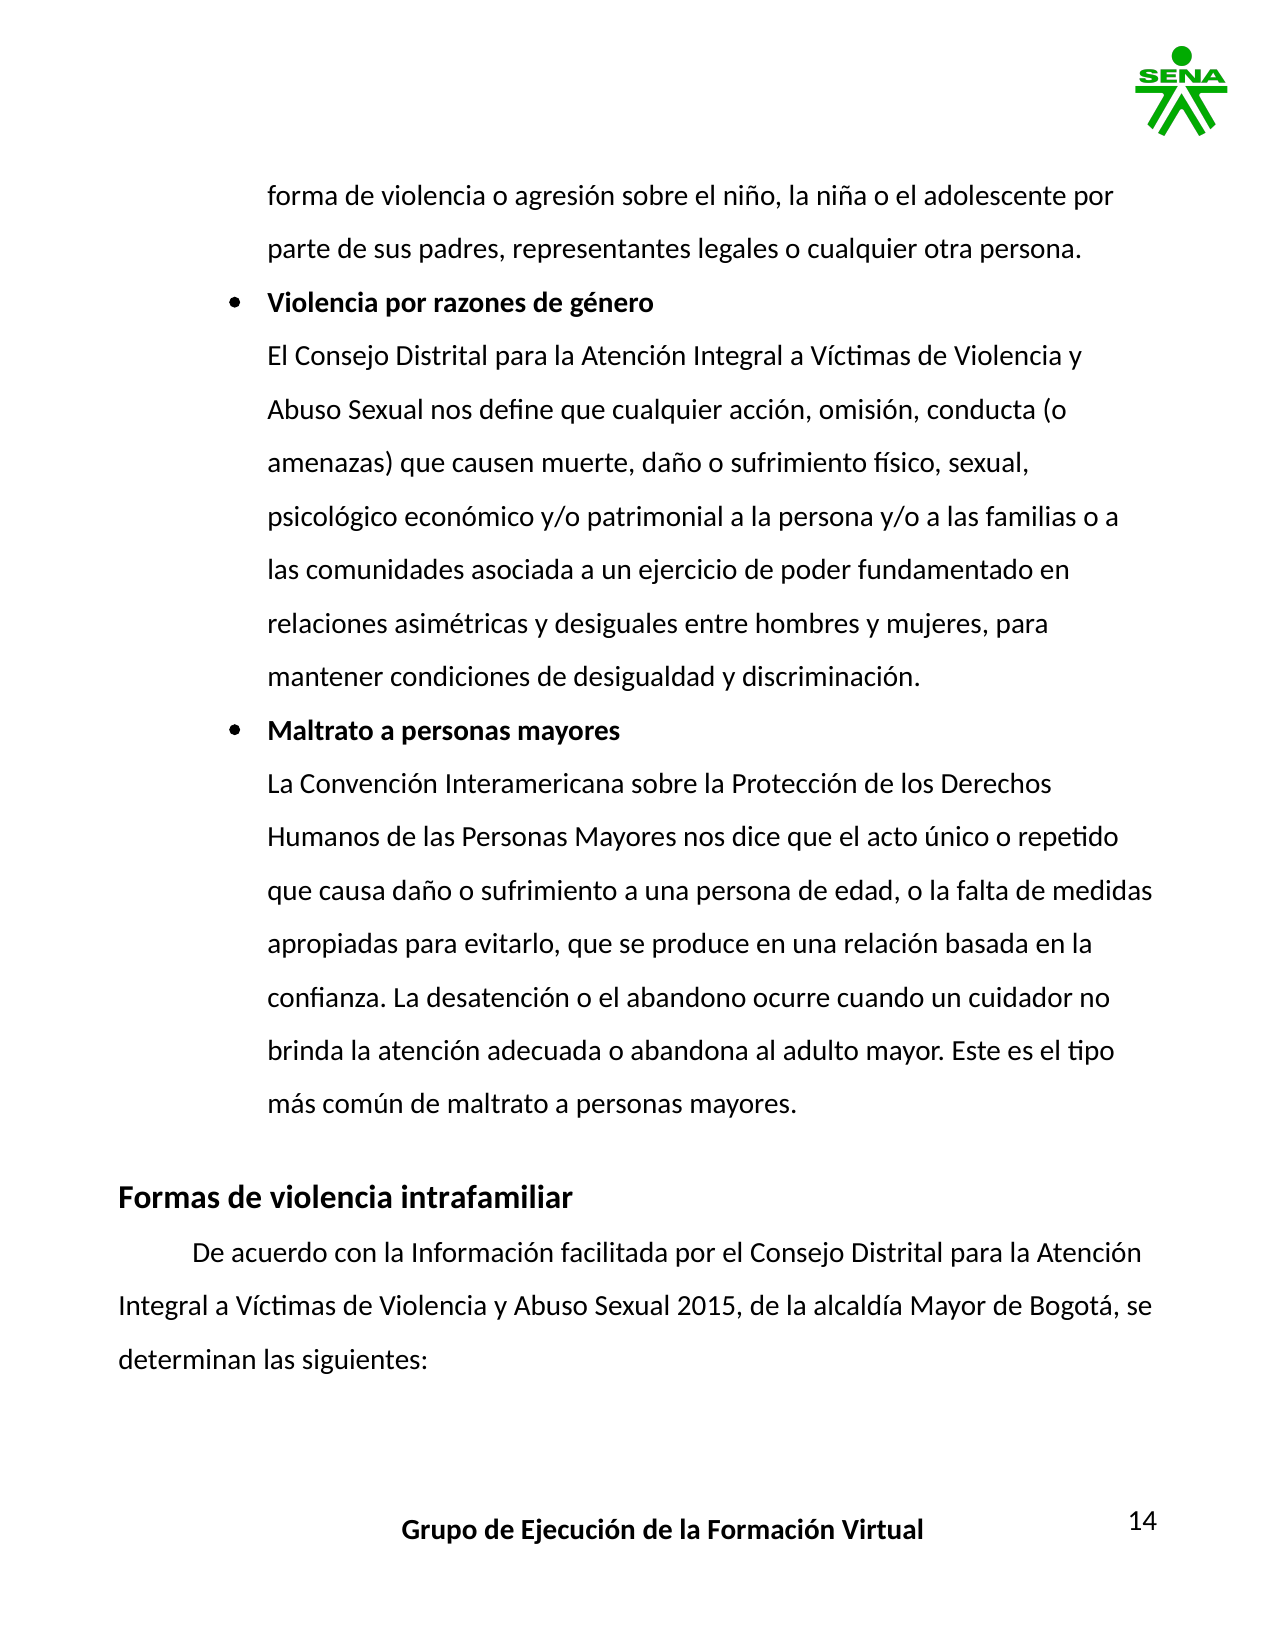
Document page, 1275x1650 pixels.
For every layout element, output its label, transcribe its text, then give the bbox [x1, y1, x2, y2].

list Violencia por razones de género [229, 284, 1157, 320]
subtitle Formas de violencia intrafamiliar [118, 1177, 1157, 1217]
picture [1135, 46, 1228, 136]
list El Consejo Distrital para la Atención Integral a Víctimas de Violencia y Abuso Sexual nos define que cualquier acción, omisión, conducta (o amenazas) que causen muerte, daño o sufrimiento físico, sexual, psicológico económico y/o patrimonial a la persona y/o a las familias o a las comunidades asociada a un ejercicio de poder fundamentado en relaciones asimétricas y desiguales entre hombres y mujeres, para mantener condiciones de desigualdad y discriminación. [267, 337, 1157, 694]
text De acuerdo con la Información facilitada por el Consejo Distrital para la Atención Integral a Víctimas de Violencia y Abuso Sexual 2015, de la alcaldía Mayor de Bogotá, se determinan las siguientes: [118, 1234, 1157, 1376]
list La Convención Interamericana sobre la Protección de los Derechos Humanos de las Personas Mayores nos dice que el acto único o repetido que causa daño o sufrimiento a una persona de edad, o la falta de medidas apropiadas para evitarlo, que se produce en una relación basada en la confianza. La desatención o el abandono ocurre cuando un cuidador no brinda la atención adecuada o abandona al adulto mayor. Este es el tipo más común de maltrato a personas mayores. [267, 765, 1157, 1121]
list Maltrato a personas mayores [229, 712, 1157, 747]
